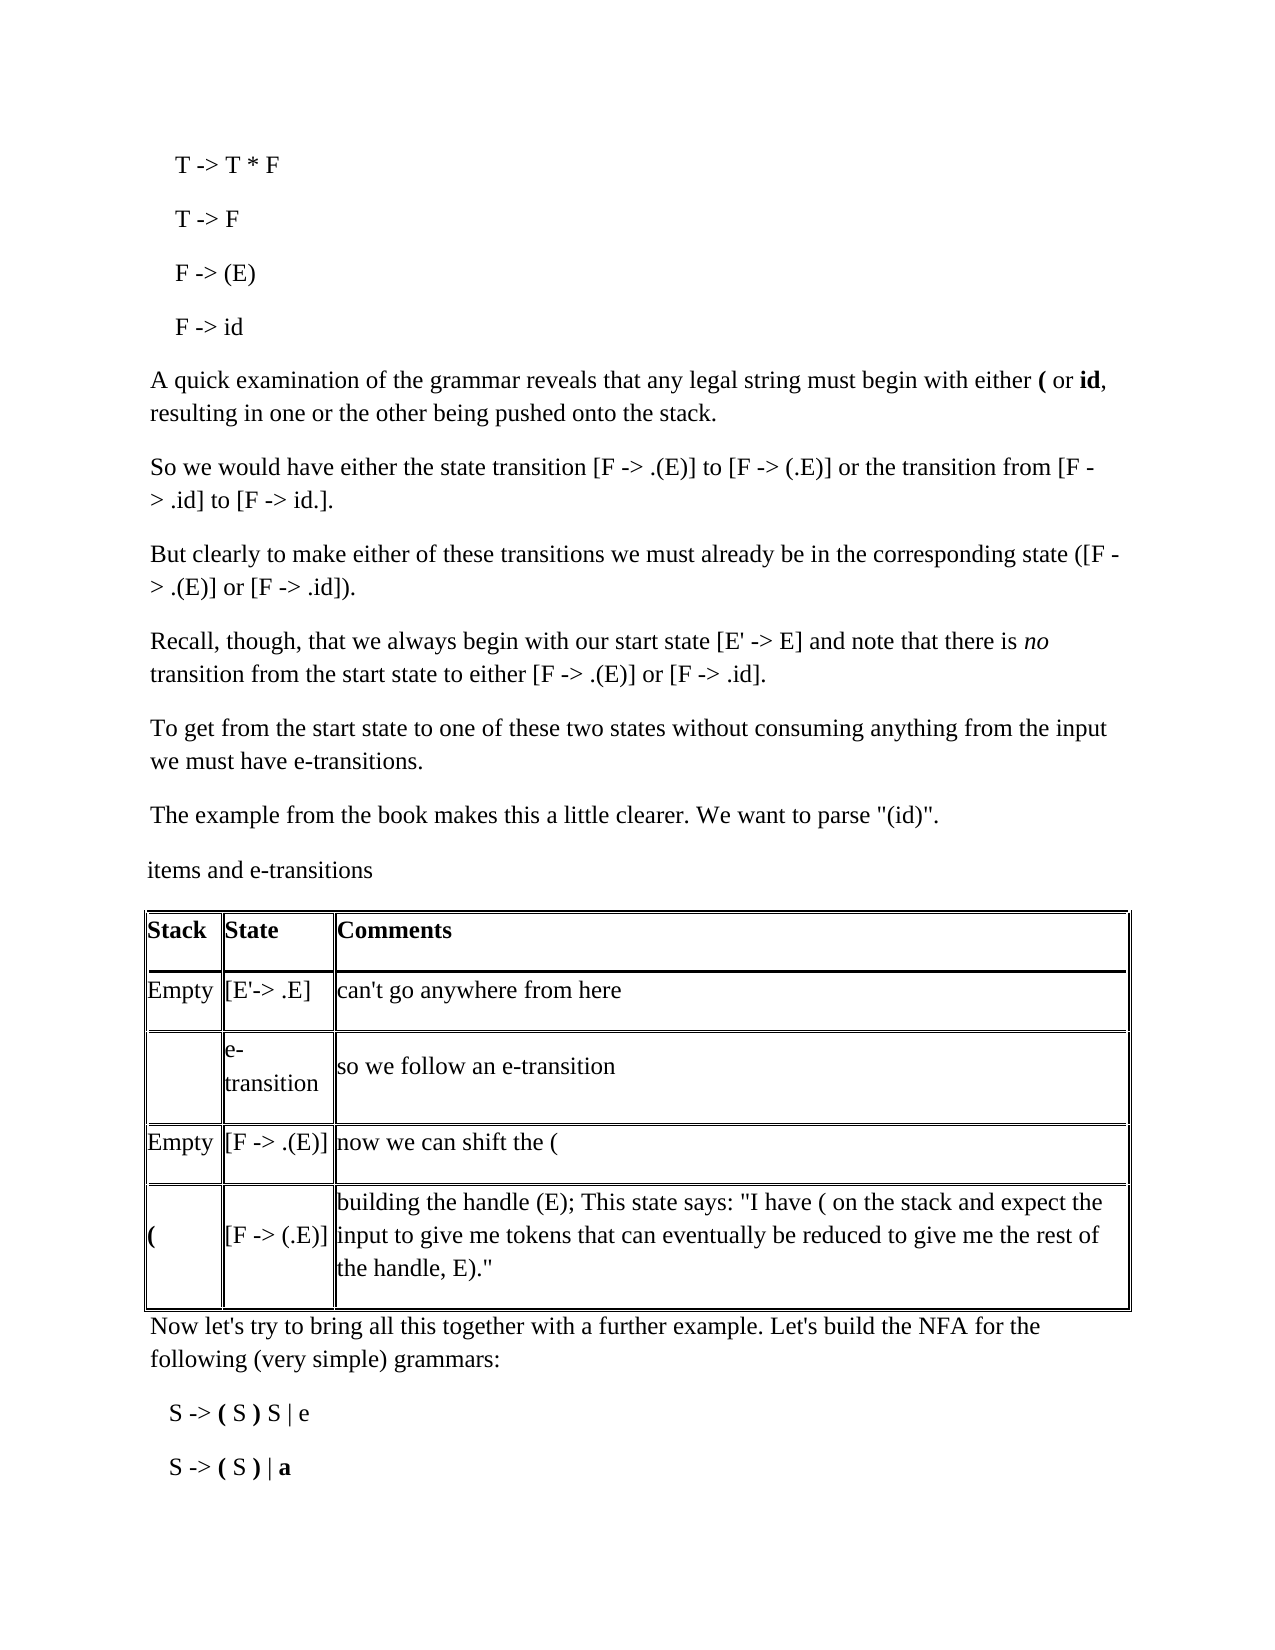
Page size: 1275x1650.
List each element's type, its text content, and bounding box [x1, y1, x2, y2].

table_cell Empty [147, 970, 221, 1030]
text A quick examination of the grammar reveals that any legal string must begin with either ( or id, resulting in one or the other being pushed onto the stack. [150, 365, 1125, 427]
table_header items and e-transitions [145, 854, 1130, 910]
text The example from the book makes this a little clearer. We want to parse "(id)". [150, 800, 1125, 828]
text S -> ( S ) S | e [150, 1398, 1125, 1427]
table_cell ( [147, 1183, 223, 1308]
table_cell can't go anywhere from here [337, 970, 1128, 1030]
table_cell Empty [145, 1123, 223, 1182]
table_cell building the handle (E); This state says: "I have ( on the stack and expect the input to give me tokens that can eventually be reduced to give me the rest of the handle, E)." [335, 1183, 1129, 1308]
text S -> ( S ) | a [150, 1452, 1125, 1481]
table_cell e-transition [225, 1033, 333, 1123]
table_cell Comments [337, 910, 1130, 970]
text T -> T * F [150, 150, 1125, 179]
text So we would have either the state transition [F -> .(E)] to [F -> (.E)] or the transition from [F -> .id] to [F -> id.]. [150, 452, 1125, 514]
table_cell State [225, 914, 333, 970]
text T -> F [150, 204, 1125, 233]
text But clearly to make either of these transitions we must already be in the corresponding state ([F -> .(E)] or [F -> .id]). [150, 539, 1125, 601]
table_cell Stack [145, 910, 221, 970]
table_cell [F -> (.E)] [223, 1183, 335, 1308]
table_cell [145, 1030, 223, 1123]
table_cell now we can shift the ( [335, 1123, 1130, 1182]
text F -> id [150, 312, 1125, 340]
text Recall, though, that we always begin with our start state [E' -> E] and note that there is no transition from the start state to either [F -> .(E)] or [F -> .id]. [150, 626, 1125, 688]
table_cell so we follow an e-transition [335, 1030, 1130, 1123]
table_cell [F -> .(E)] [225, 1126, 333, 1182]
table_cell [E'-> .E] [225, 973, 333, 1030]
text To get from the start state to one of these two states without consuming anything from the input we must have e-transitions. [150, 713, 1125, 775]
text Now let's try to bring all this together with a further example. Let's build the NFA for the following (very simple) grammars: [150, 1312, 1125, 1373]
text F -> (E) [150, 258, 1125, 286]
